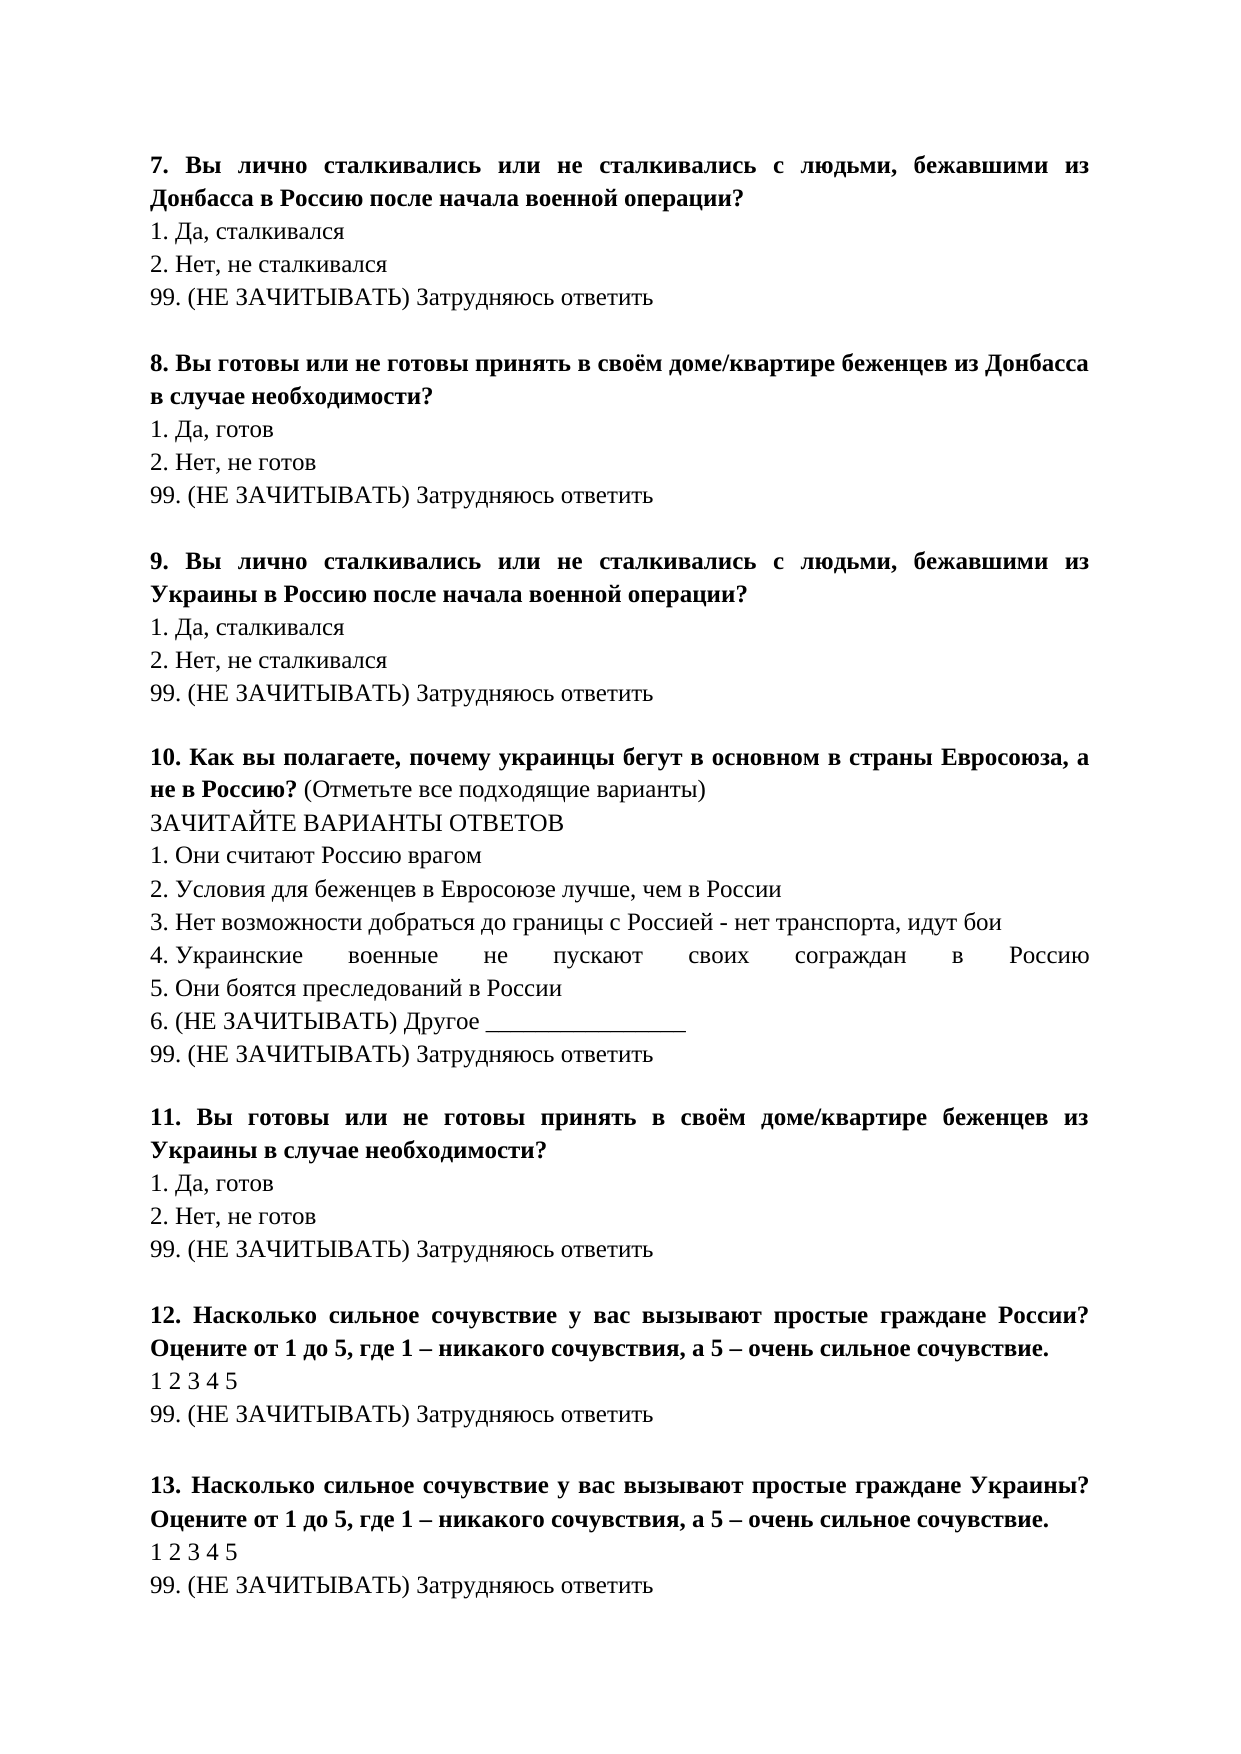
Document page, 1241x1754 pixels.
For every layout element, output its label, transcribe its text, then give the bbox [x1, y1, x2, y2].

text 1. Да, готов [150, 414, 1090, 443]
text 1. Да, сталкивался [150, 216, 1090, 245]
text 6. (НЕ ЗАЧИТЫВАТЬ) Другое ________________ [150, 1006, 1090, 1034]
text 10. Как вы полагаете, почему украинцы бегут в основном в страны Евросоюза, а не в Россию? (Отметьте все подходящие варианты) [150, 742, 1090, 803]
text 2. Условия для беженцев в Евросоюзе лучше, чем в России [150, 874, 1090, 902]
text 99. (НЕ ЗАЧИТЫВАТЬ) Затрудняюсь ответить [150, 1570, 1090, 1598]
text 99. (НЕ ЗАЧИТЫВАТЬ) Затрудняюсь ответить [150, 1039, 1090, 1067]
text 1. Да, сталкивался [150, 612, 1090, 641]
text 8. Вы готовы или не готовы принять в своём доме/квартире беженцев из Донбасса в случае необходимости? [150, 315, 1090, 410]
text 2. Нет, не готов [150, 447, 1090, 476]
text 99. (НЕ ЗАЧИТЫВАТЬ) Затрудняюсь ответить [150, 282, 1090, 311]
text 11. Вы готовы или не готовы принять в своём доме/квартире беженцев из Украины в случае необходимости? [150, 1102, 1090, 1164]
text 1 2 3 4 5 [150, 1366, 1090, 1395]
text 7. Вы лично сталкивались или не сталкивались с людьми, бежавшими из Донбасса в Россию после начала военной операции? [150, 150, 1090, 212]
text 2. Нет, не сталкивался [150, 249, 1090, 278]
text 3. Нет возможности добраться до границы с Россией - нет транспорта, идут бои [150, 907, 1090, 935]
text 99. (НЕ ЗАЧИТЫВАТЬ) Затрудняюсь ответить [150, 1234, 1090, 1263]
text 99. (НЕ ЗАЧИТЫВАТЬ) Затрудняюсь ответить [150, 1399, 1090, 1428]
text 1. Да, готов [150, 1168, 1090, 1197]
text 12. Насколько сильное сочувствие у вас вызывают простые граждане России? Оцените от 1 до 5, где 1 – никакого сочувствия, а 5 – очень сильное сочувствие. [150, 1267, 1090, 1362]
text 2. Нет, не сталкивался [150, 645, 1090, 674]
text 9. Вы лично сталкивались или не сталкивались с людьми, бежавшими из Украины в Россию после начала военной операции? [150, 546, 1090, 608]
text 1 2 3 4 5 [150, 1537, 1090, 1565]
text 99. (НЕ ЗАЧИТЫВАТЬ) Затрудняюсь ответить [150, 480, 1090, 509]
text 1. Они считают Россию врагом [150, 841, 1090, 869]
text 13. Насколько сильное сочувствие у вас вызывают простые граждане Украины? Оцените от 1 до 5, где 1 – никакого сочувствия, а 5 – очень сильное сочувствие. [150, 1432, 1090, 1532]
text 4. Украинские военные не пускают своих сограждан в Россию 5. Они боятся преследований в России [150, 940, 1090, 1001]
text ЗАЧИТАЙТЕ ВАРИАНТЫ ОТВЕТОВ [150, 808, 1090, 836]
text 99. (НЕ ЗАЧИТЫВАТЬ) Затрудняюсь ответить [150, 678, 1090, 707]
text 2. Нет, не готов [150, 1201, 1090, 1230]
